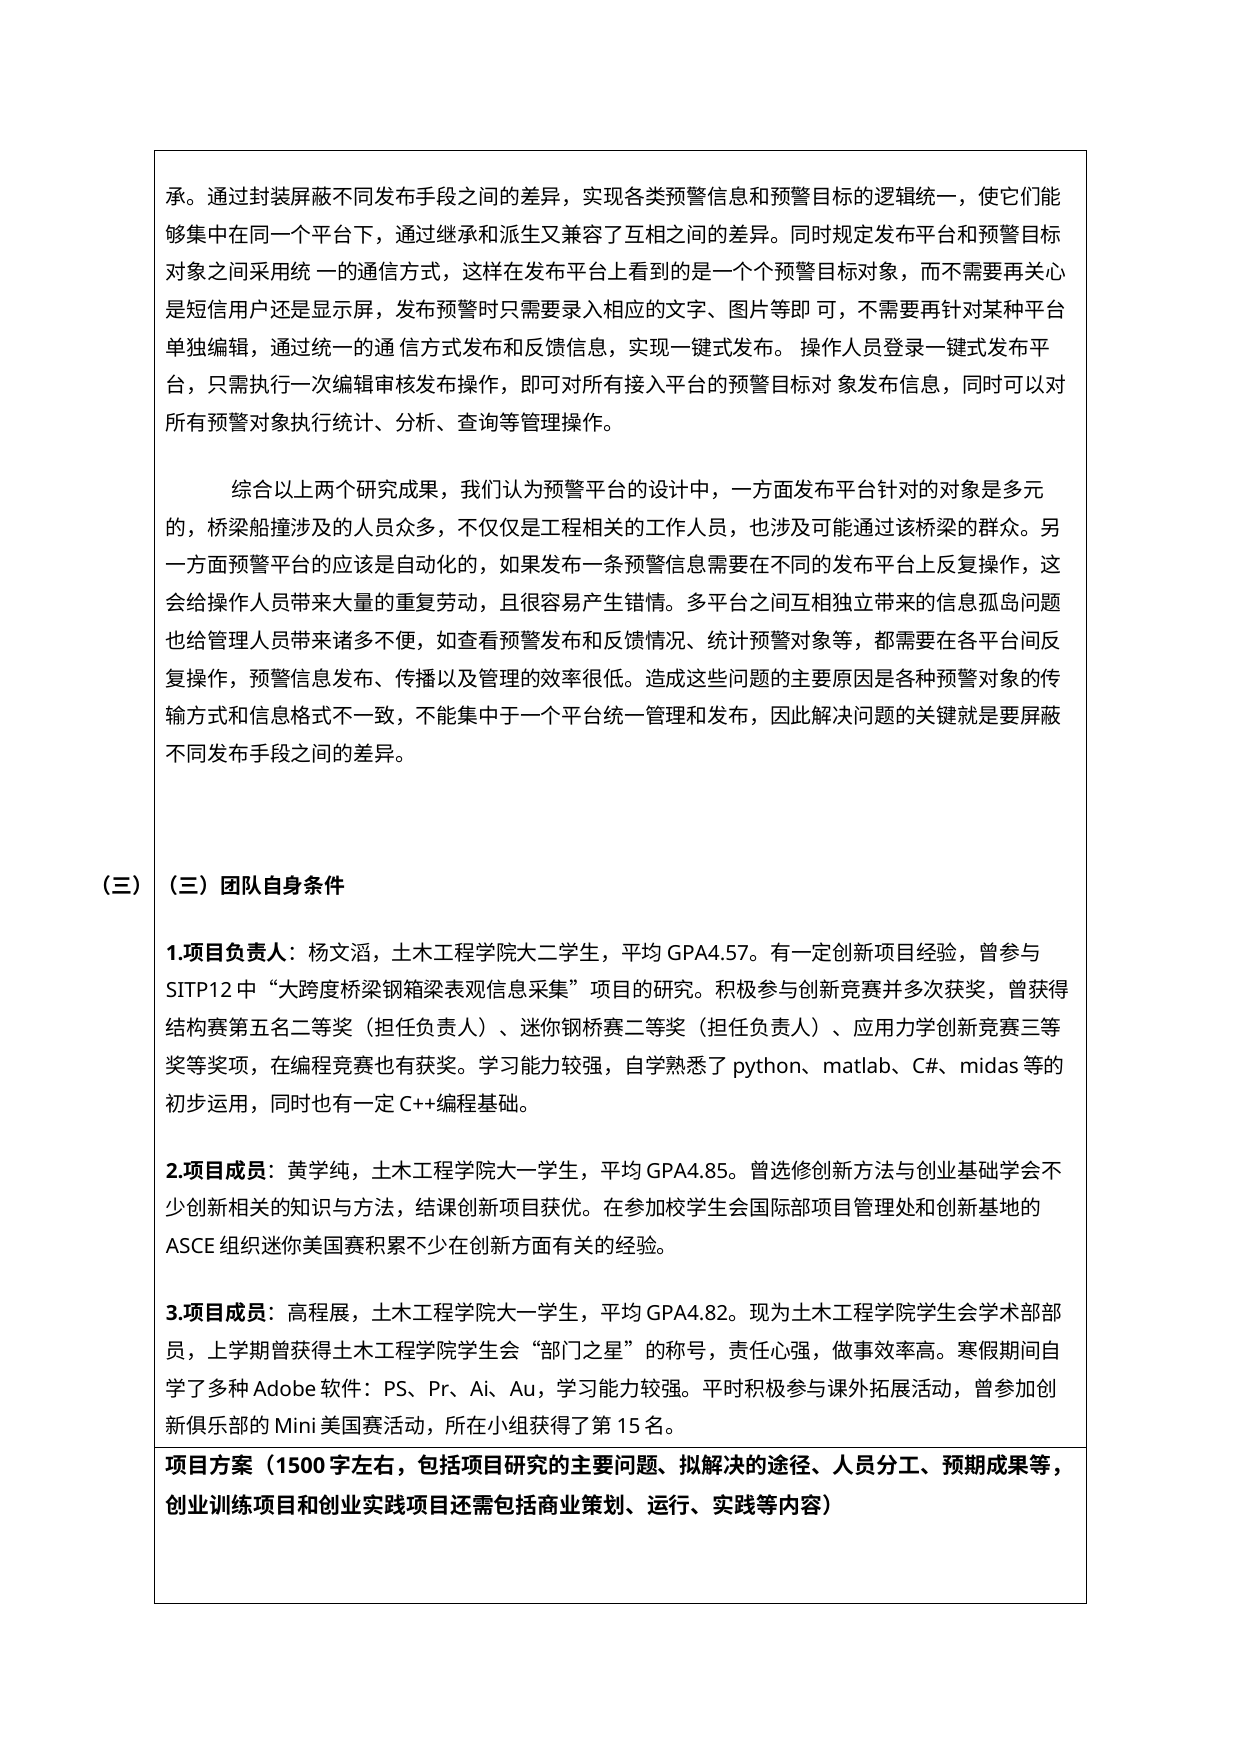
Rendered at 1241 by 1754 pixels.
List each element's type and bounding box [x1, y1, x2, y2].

table_cell [155, 1448, 1086, 1603]
table_header [155, 151, 1086, 1447]
